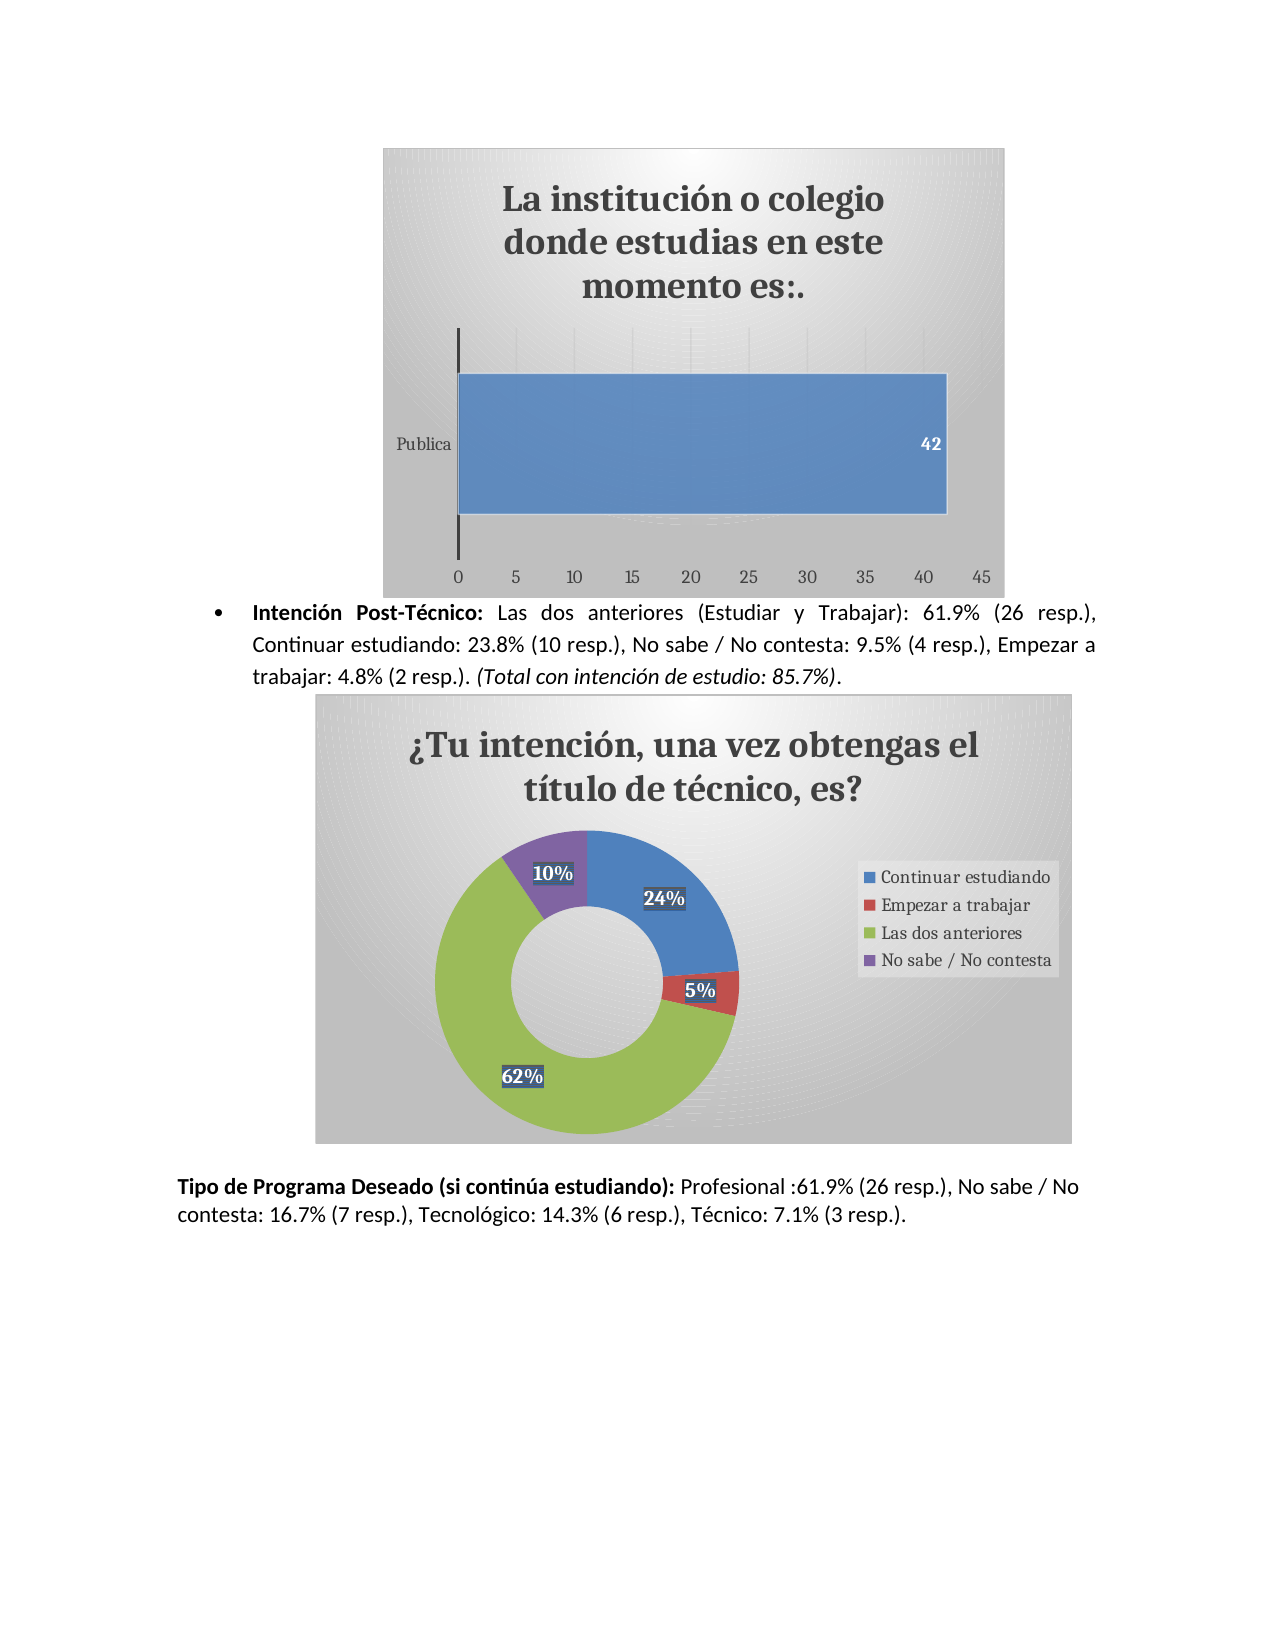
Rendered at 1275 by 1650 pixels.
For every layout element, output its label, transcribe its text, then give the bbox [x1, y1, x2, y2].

list Intención Post-Técnico: Las dos anteriores (Estudiar y Trabajar): 61.9% (26 resp.), Continuar estudiando: 23.8% (10 resp.), No sabe / No contesta: 9.5% (4 resp.), Empezar a trabajar: 4.8% (2 resp.). (Total con intención de estudio: 85.7%). [215, 598, 1098, 690]
text Tipo de Programa Deseado (si continúa estudiando): Profesional :61.9% (26 resp.), No sabe / No contesta: 16.7% (7 resp.), Tecnológico: 14.3% (6 resp.), Técnico: 7.1% (3 resp.). [177, 1172, 1098, 1228]
